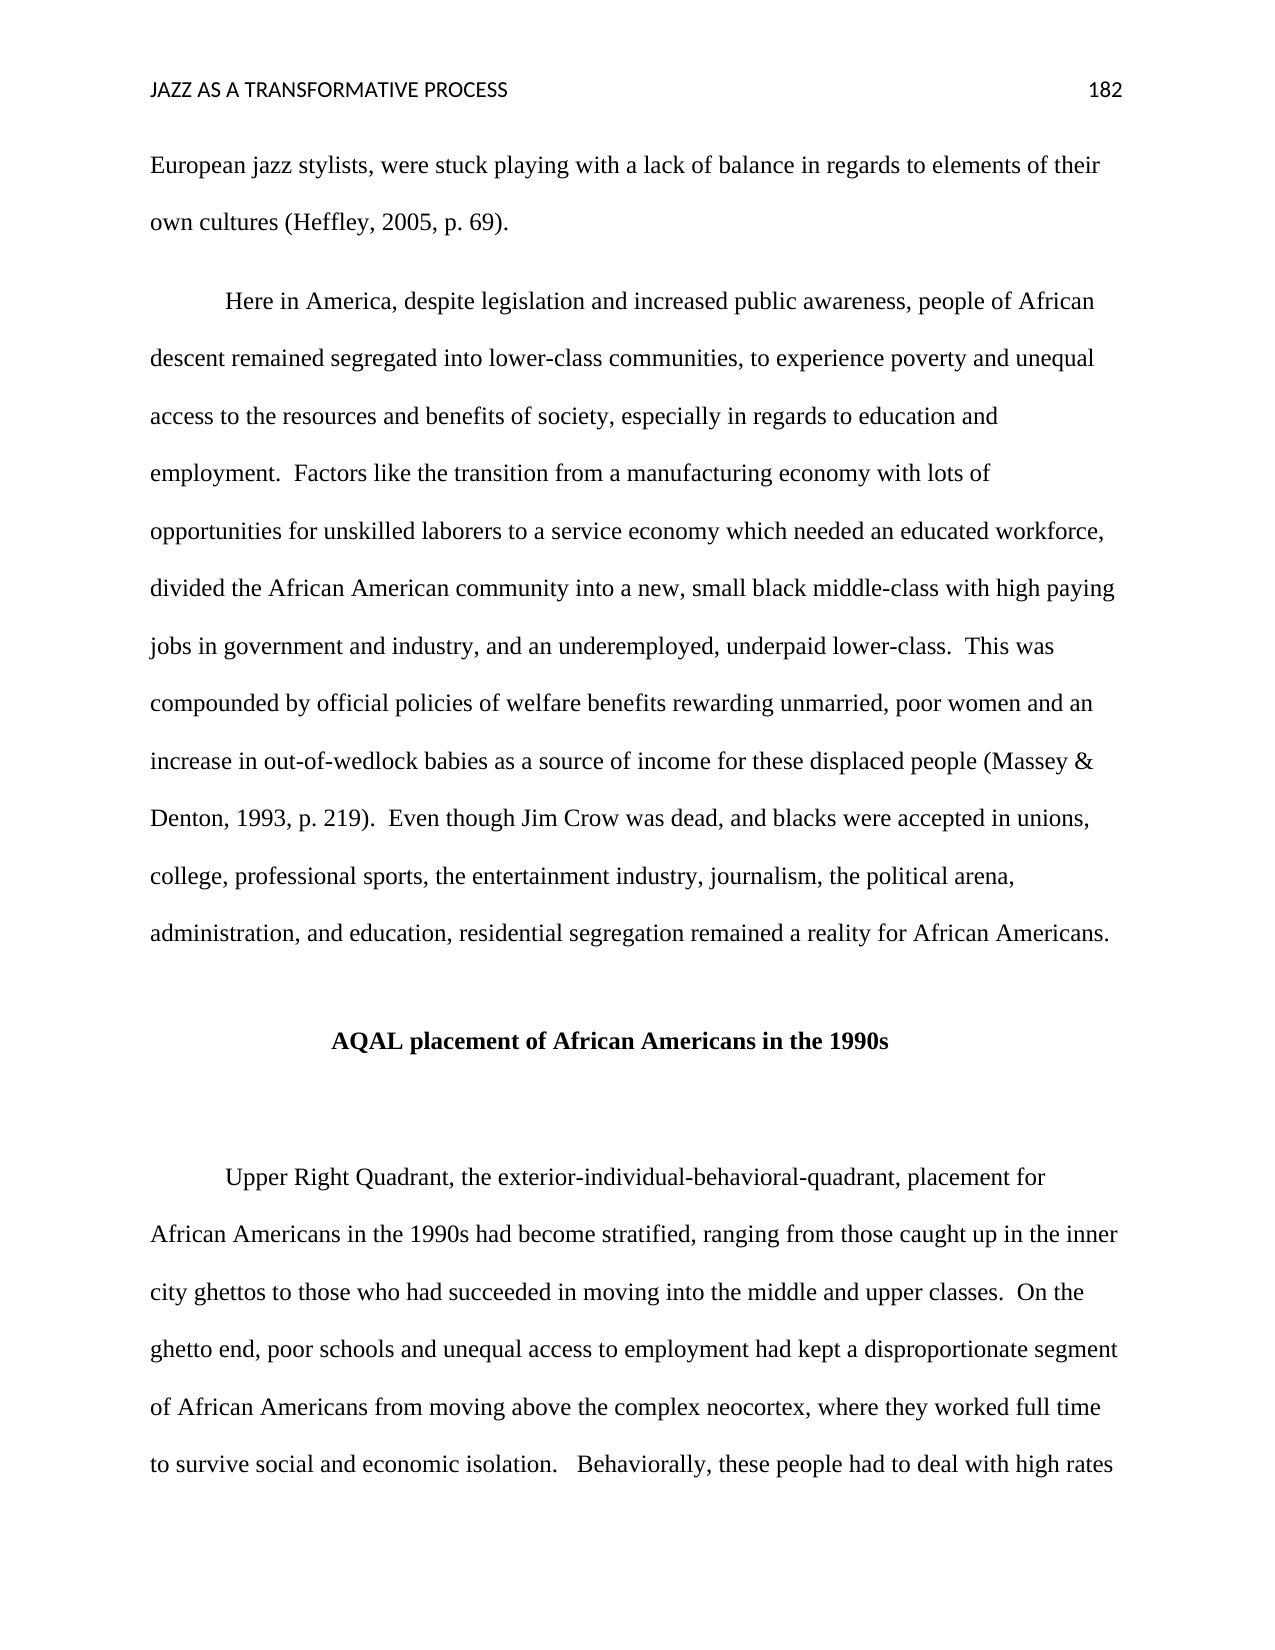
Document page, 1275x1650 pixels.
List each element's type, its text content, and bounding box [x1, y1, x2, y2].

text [150, 150, 1125, 236]
text Here in America, despite legislation and increased public awareness, people of African descent remained segregated into lower-class communities, to experience poverty and unequal access to the resources and benefits of society, especially in regards to education and employment. Factors like the transition from a manufacturing economy with lots of opportunities for unskilled laborers to a service economy which needed an educated workforce, divided the African American community into a new, small black middle-class with high paying jobs in government and industry, and an underemployed, underpaid lower-class. This was compounded by official policies of welfare benefits rewarding unmarried, poor women and an increase in out-of-wedlock babies as a source of income for these displaced people (Massey & Denton, 1993, p. 219). Even though Jim Crow was dead, and blacks were accepted in unions, college, professional sports, the entertainment industry, journalism, the political arena, administration, and education, residential segregation remained a reality for African Americans. [150, 286, 1125, 947]
subtitle AQAL placement of African Americans in the 1990s [150, 1026, 1125, 1054]
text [150, 1162, 1125, 1478]
